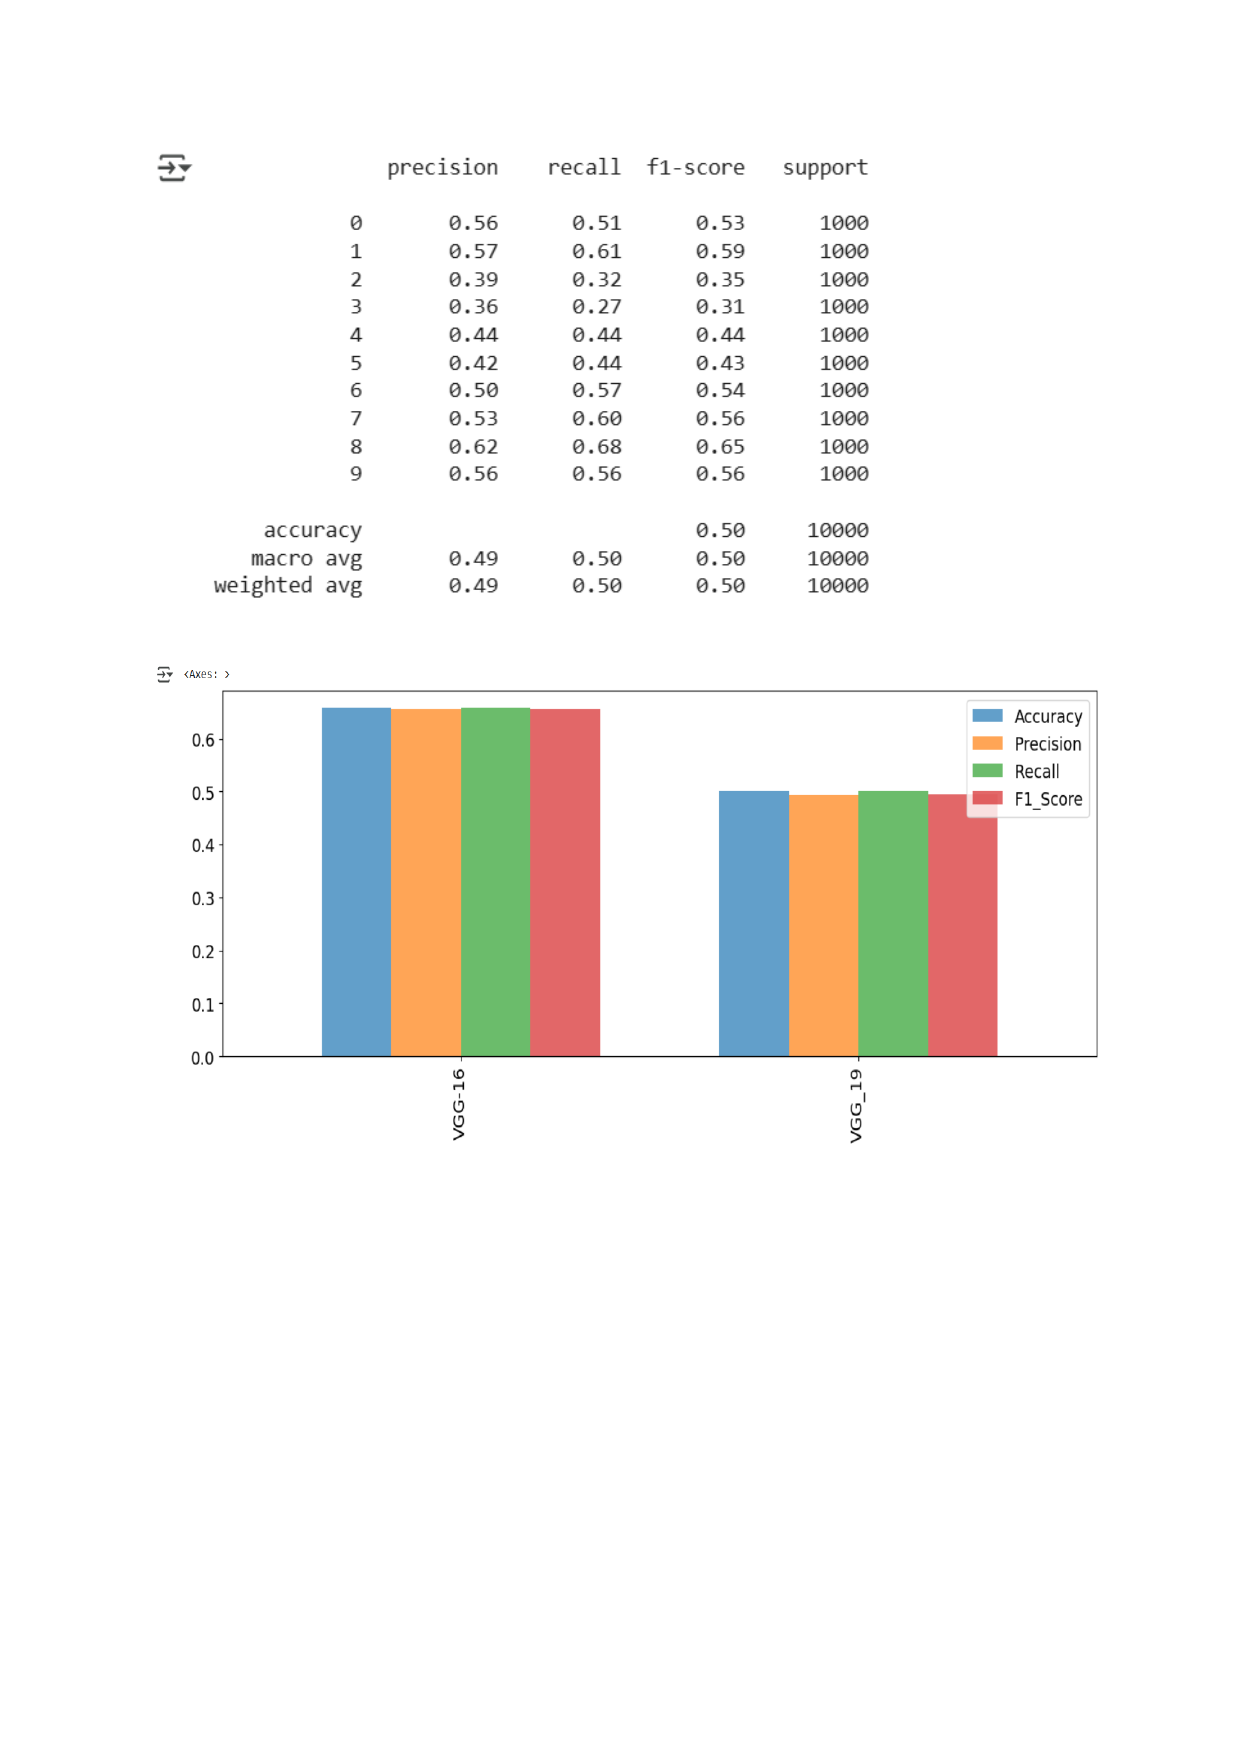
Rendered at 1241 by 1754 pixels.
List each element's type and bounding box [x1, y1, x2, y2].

picture [150, 662, 1175, 1178]
picture [150, 150, 990, 644]
